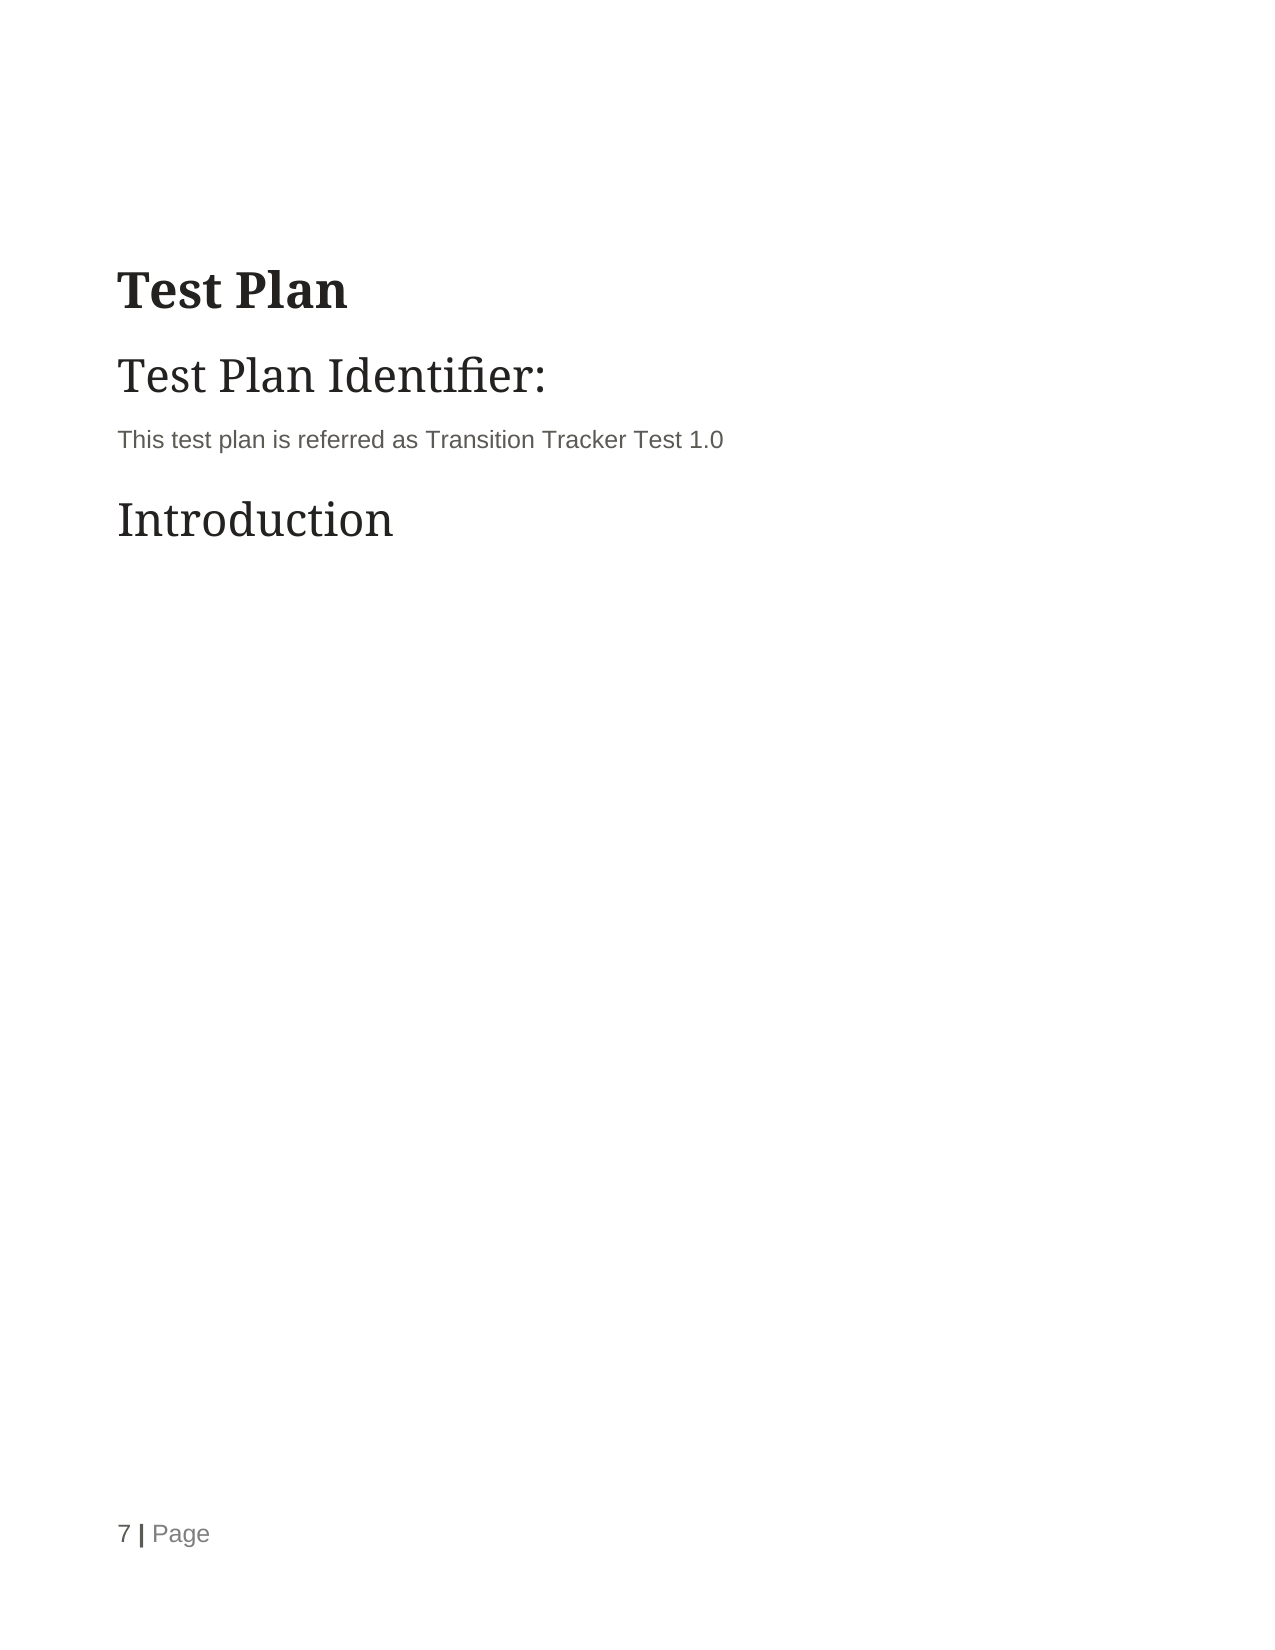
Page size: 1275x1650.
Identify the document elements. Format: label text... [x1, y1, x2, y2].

subtitle Test Plan [117, 255, 782, 323]
text This test plan is referred as Transition Tracker Test 1.0 [117, 425, 1158, 453]
subtitle Test Plan Identifier: [117, 344, 1158, 406]
subtitle Introduction [117, 487, 1158, 549]
